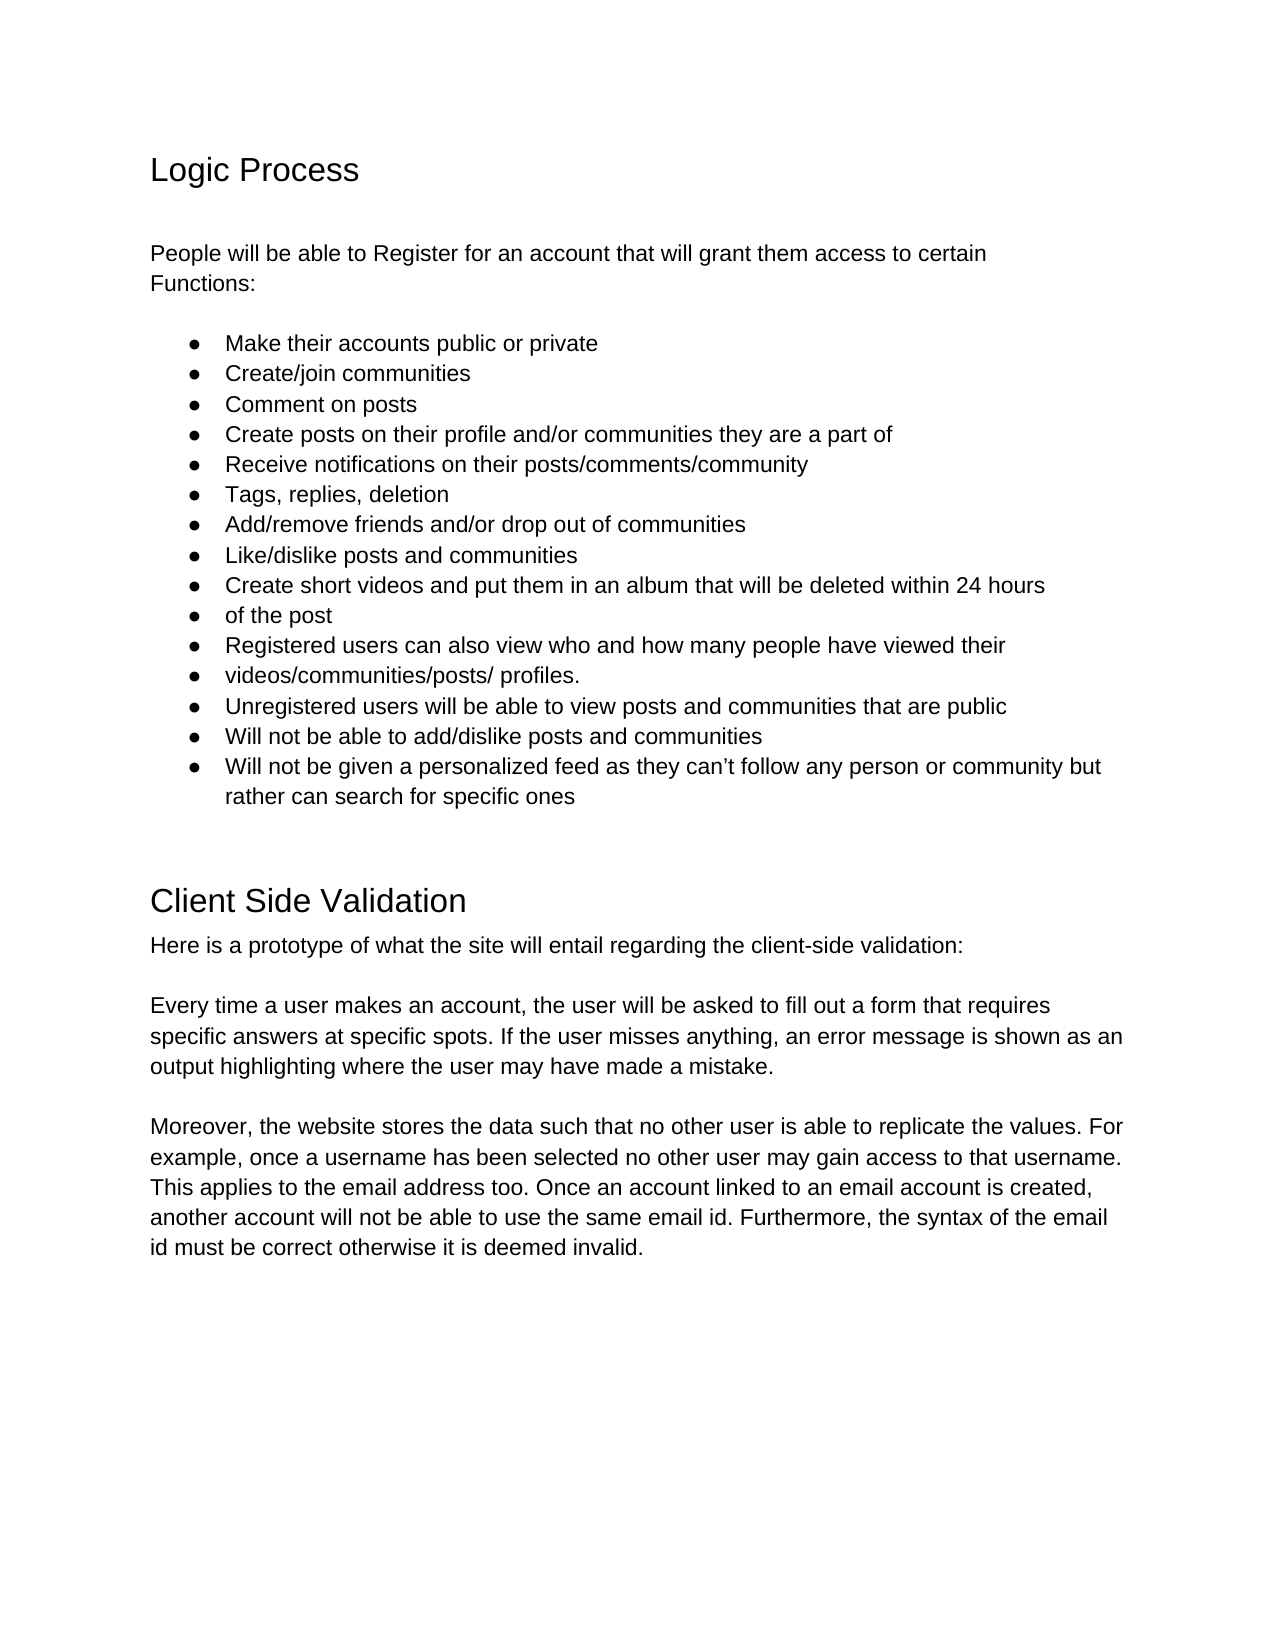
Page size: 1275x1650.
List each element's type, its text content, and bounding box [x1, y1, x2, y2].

text Functions: [150, 270, 1125, 296]
list Registered users can also view who and how many people have viewed their [187, 632, 1125, 658]
text Moreover, the website stores the data such that no other user is able to replicate the values. For example, once a username has been selected no other user may gain access to that username. This applies to the email address too. Once an account linked to an email account is created, another account will not be able to use the same email id. Furthermore, the syntax of the email id must be correct otherwise it is deemed invalid. [150, 1113, 1125, 1261]
list Unregistered users will be able to view posts and communities that are public [187, 693, 1125, 719]
list Make their accounts public or private [187, 330, 1125, 356]
list Create posts on their profile and/or communities they are a part of [187, 421, 1125, 447]
list Create short videos and put them in an album that will be deleted within 24 hours [187, 572, 1125, 598]
subtitle Client Side Validation [150, 881, 1125, 919]
list Tags, replies, deletion [187, 481, 1125, 507]
list of the post [187, 602, 1125, 628]
text People will be able to Register for an account that will grant them access to certain [150, 239, 1125, 266]
list Create/join communities [187, 360, 1125, 387]
text Here is a prototype of what the site will entail regarding the client-side validation: [150, 932, 1125, 958]
list Will not be able to add/dislike posts and communities [187, 723, 1125, 749]
subtitle Logic Process [150, 150, 1125, 188]
text Every time a user makes an account, the user will be asked to fill out a form that requires specific answers at specific spots. If the user misses anything, an error message is shown as an output highlighting where the user may have made a mistake. [150, 992, 1125, 1079]
list Will not be given a personalized feed as they can’t follow any person or community but rather can search for specific ones [187, 753, 1125, 809]
list Receive notifications on their posts/comments/community [187, 451, 1125, 477]
list Add/remove friends and/or drop out of communities [187, 511, 1125, 538]
list Like/dislike posts and communities [187, 542, 1125, 568]
list Comment on posts [187, 391, 1125, 417]
list videos/communities/posts/ profiles. [187, 662, 1125, 689]
